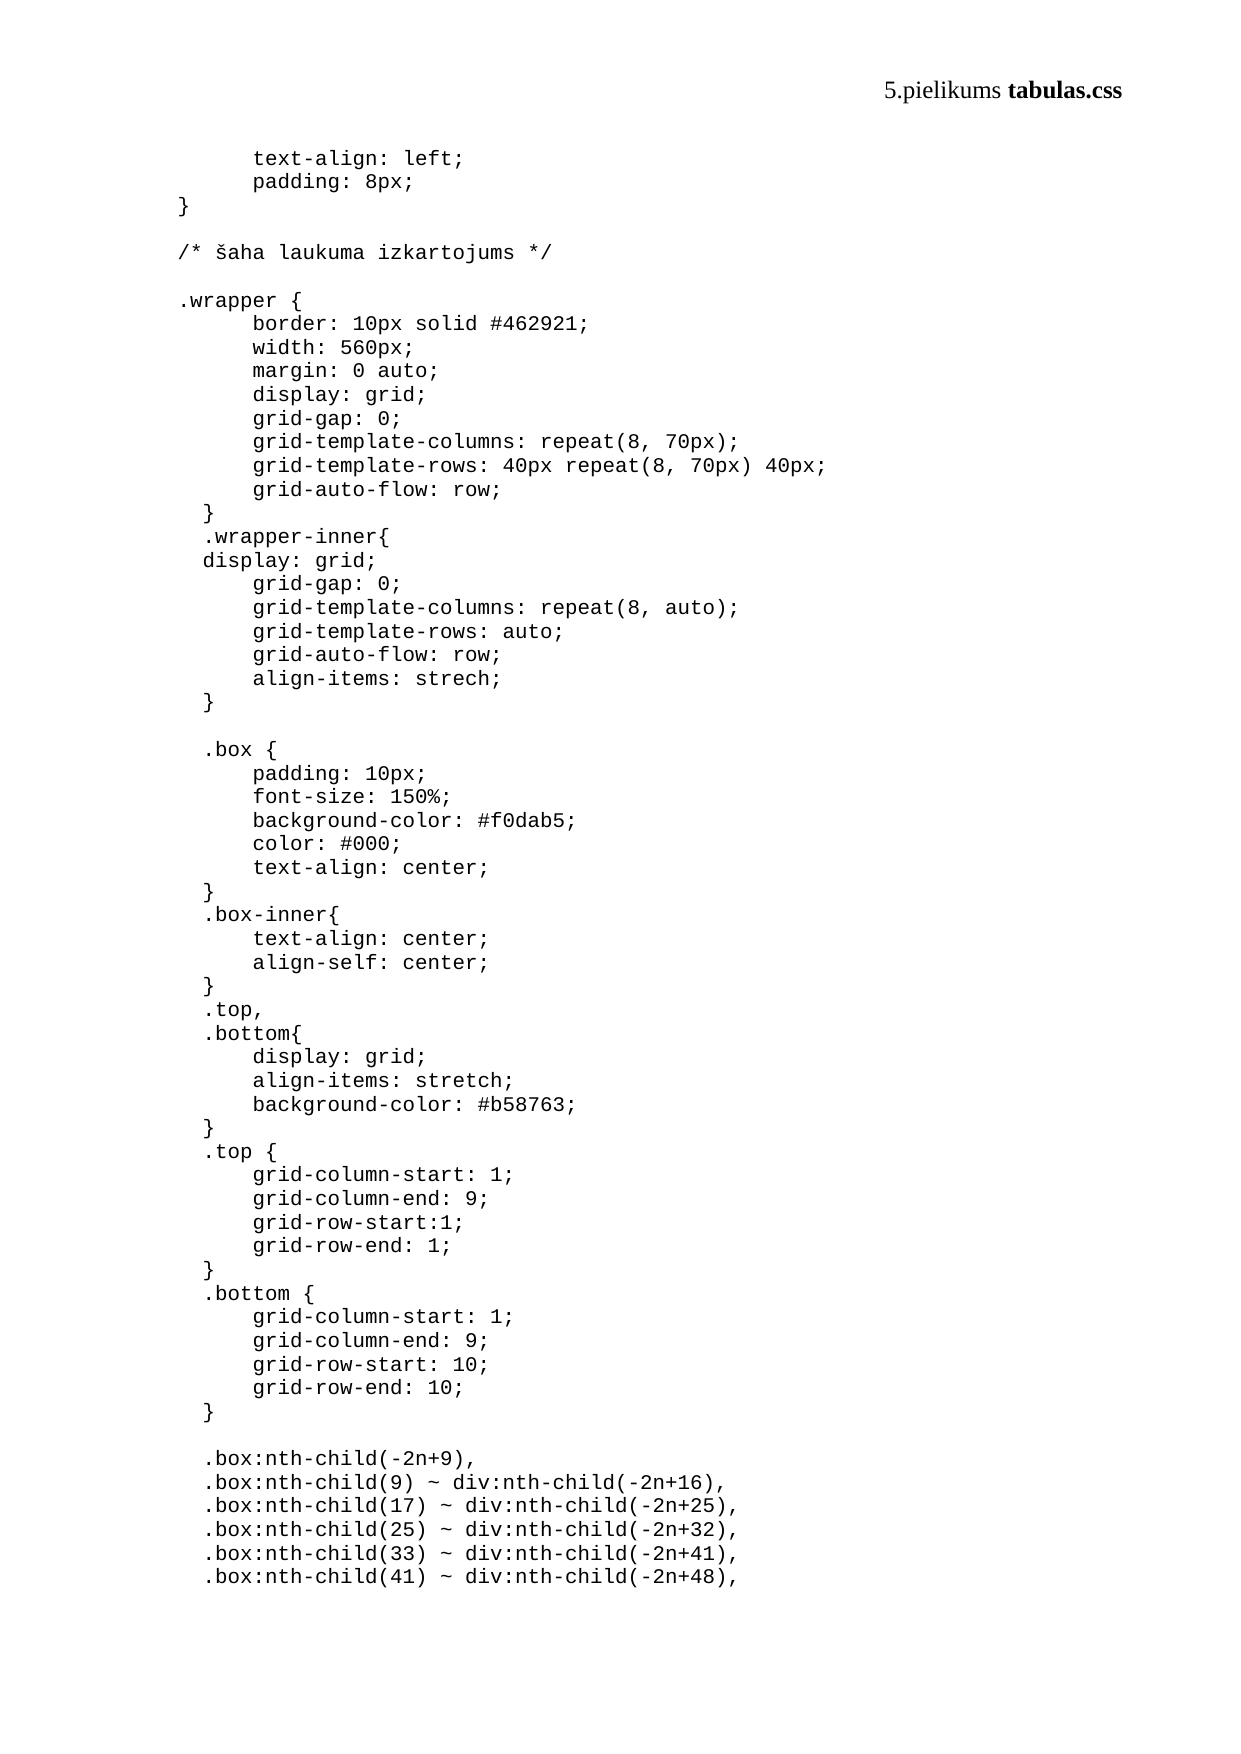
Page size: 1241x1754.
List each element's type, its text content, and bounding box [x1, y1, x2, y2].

text .box:nth-child(9) ~ div:nth-child(-2n+16), [177, 1472, 1122, 1496]
text grid-column-start: 1; [177, 1164, 1122, 1188]
text font-size: 150%; [177, 786, 1122, 810]
text align-items: stretch; [177, 1070, 1122, 1093]
text background-color: #b58763; [177, 1093, 1122, 1117]
text .wrapper { [177, 289, 1122, 313]
text .box-inner{ [177, 904, 1122, 928]
text width: 560px; [177, 337, 1122, 361]
text text-align: center; [177, 857, 1122, 881]
text } [177, 881, 1122, 904]
text .bottom{ [177, 1023, 1122, 1046]
text grid-row-start:1; [177, 1212, 1122, 1235]
text } [177, 502, 1122, 526]
text .box:nth-child(-2n+9), [177, 1448, 1122, 1472]
text } [177, 692, 1122, 715]
text .box:nth-child(17) ~ div:nth-child(-2n+25), [177, 1496, 1122, 1519]
text border: 10px solid #462921; [177, 313, 1122, 337]
text grid-template-columns: repeat(8, auto); [177, 597, 1122, 621]
text grid-column-end: 9; [177, 1188, 1122, 1212]
text background-color: #f0dab5; [177, 810, 1122, 833]
text .box:nth-child(41) ~ div:nth-child(-2n+48), [177, 1566, 1122, 1590]
text } [177, 1259, 1122, 1283]
text .top, [177, 999, 1122, 1023]
text display: grid; [177, 1046, 1122, 1070]
text .bottom { [177, 1283, 1122, 1306]
text .top { [177, 1141, 1122, 1164]
text text-align: center; [177, 928, 1122, 952]
text grid-column-start: 1; [177, 1306, 1122, 1330]
text .wrapper-inner{ [177, 526, 1122, 550]
text } [177, 1401, 1122, 1424]
text display: grid; [177, 384, 1122, 408]
text color: #000; [177, 833, 1122, 857]
text grid-template-columns: repeat(8, 70px); [177, 431, 1122, 455]
text grid-row-end: 10; [177, 1377, 1122, 1401]
text padding: 10px; [177, 762, 1122, 786]
text .box:nth-child(25) ~ div:nth-child(-2n+32), [177, 1519, 1122, 1543]
text grid-row-start: 10; [177, 1354, 1122, 1377]
text margin: 0 auto; [177, 361, 1122, 384]
text grid-column-end: 9; [177, 1330, 1122, 1354]
text grid-auto-flow: row; [177, 479, 1122, 502]
text display: grid; [177, 550, 1122, 573]
text } [177, 1117, 1122, 1141]
text grid-auto-flow: row; [177, 644, 1122, 668]
text } [177, 975, 1122, 999]
text align-items: strech; [177, 668, 1122, 692]
text .box:nth-child(33) ~ div:nth-child(-2n+41), [177, 1543, 1122, 1566]
text grid-template-rows: auto; [177, 621, 1122, 644]
text padding: 8px; [177, 171, 1122, 195]
text } [177, 195, 1122, 219]
text align-self: center; [177, 952, 1122, 975]
text /* šaha laukuma izkartojums */ [177, 242, 1122, 266]
text grid-gap: 0; [177, 573, 1122, 597]
text grid-gap: 0; [177, 408, 1122, 431]
text text-align: left; [177, 148, 1122, 171]
text .box { [177, 739, 1122, 762]
text grid-row-end: 1; [177, 1235, 1122, 1259]
text grid-template-rows: 40px repeat(8, 70px) 40px; [177, 455, 1122, 479]
